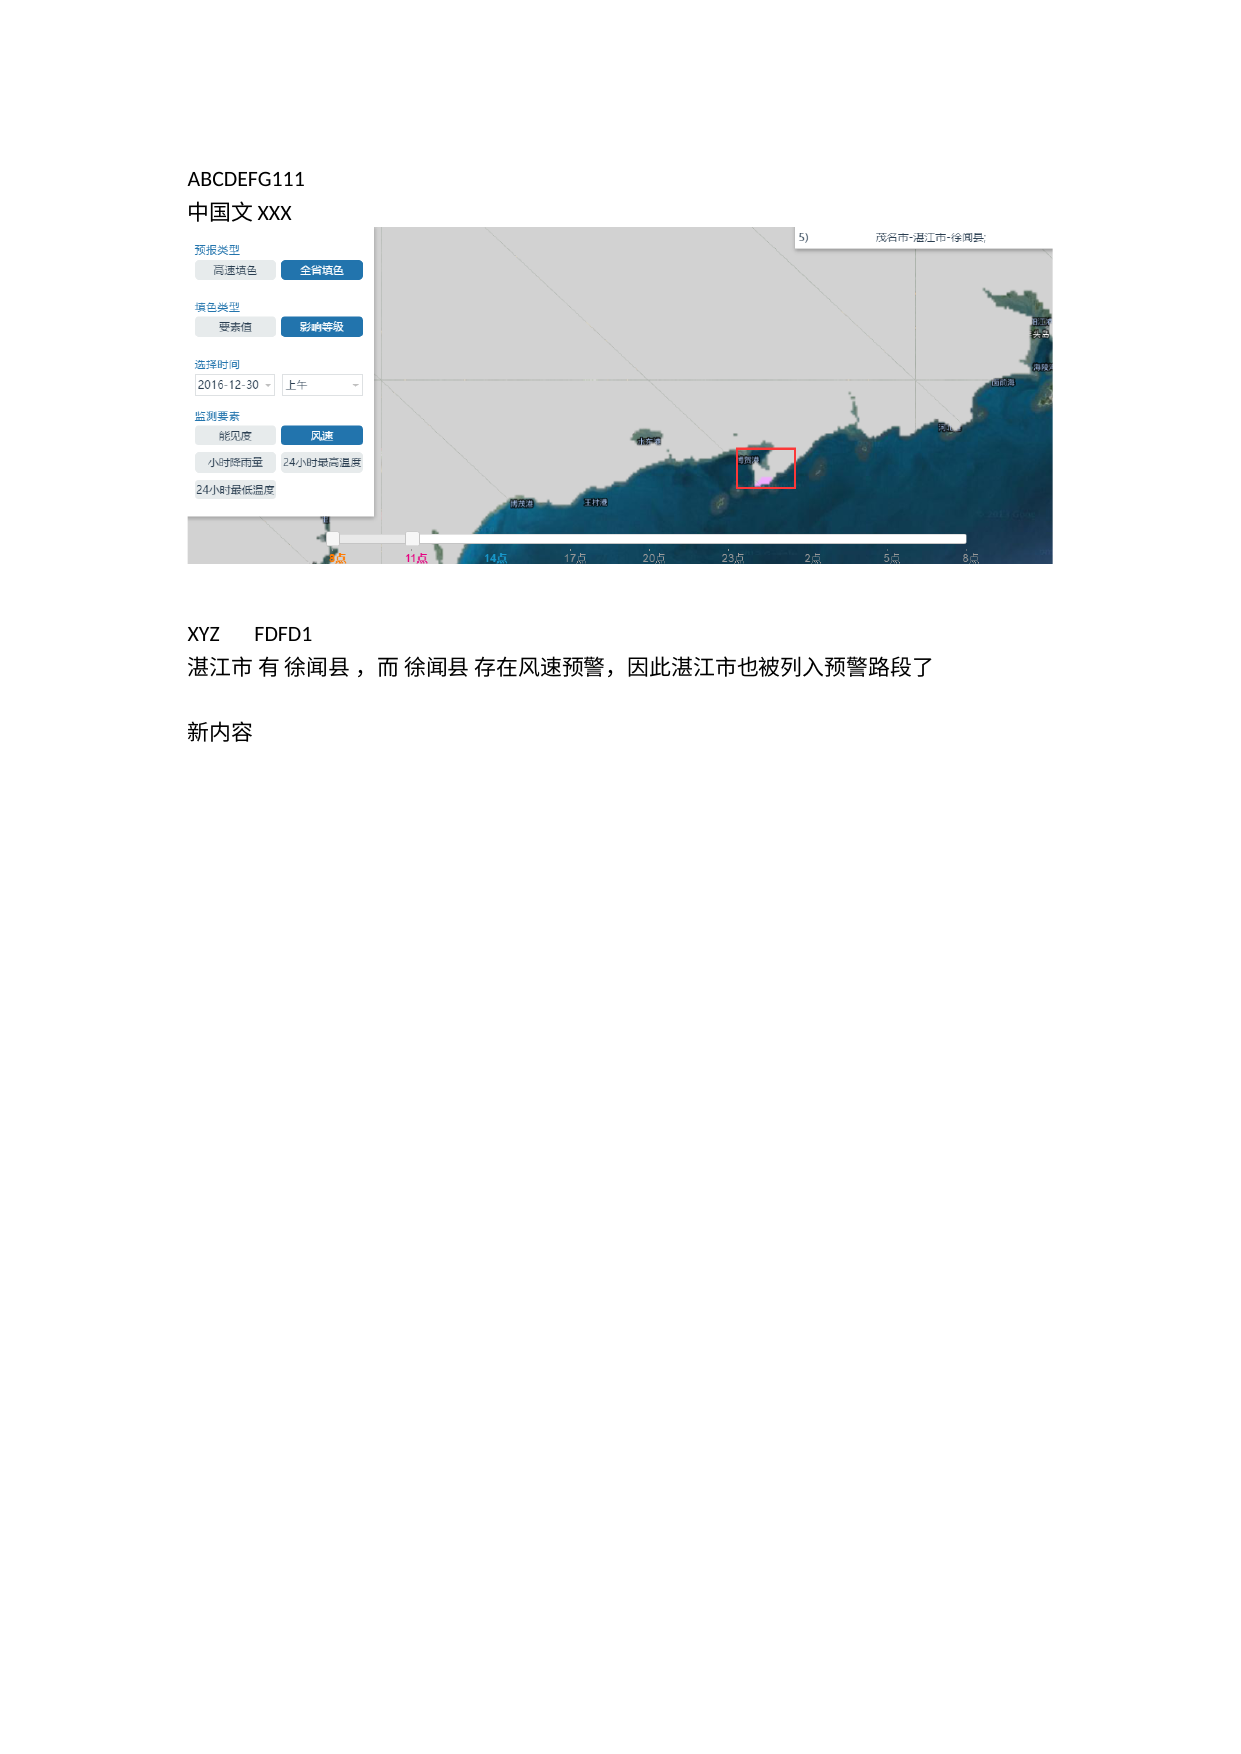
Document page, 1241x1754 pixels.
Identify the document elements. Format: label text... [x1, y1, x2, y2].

text XYZ FDFD1 [187, 617, 1053, 649]
text 中国文XXX [187, 194, 1053, 227]
text 新内容 [187, 714, 1053, 747]
text 湛江市 有 徐闻县 ，而 徐闻县 存在风速预警，因此湛江市也被列入预警路段了 [187, 649, 1053, 682]
text ABCDEFG111 [187, 162, 1053, 194]
picture [187, 227, 1053, 564]
